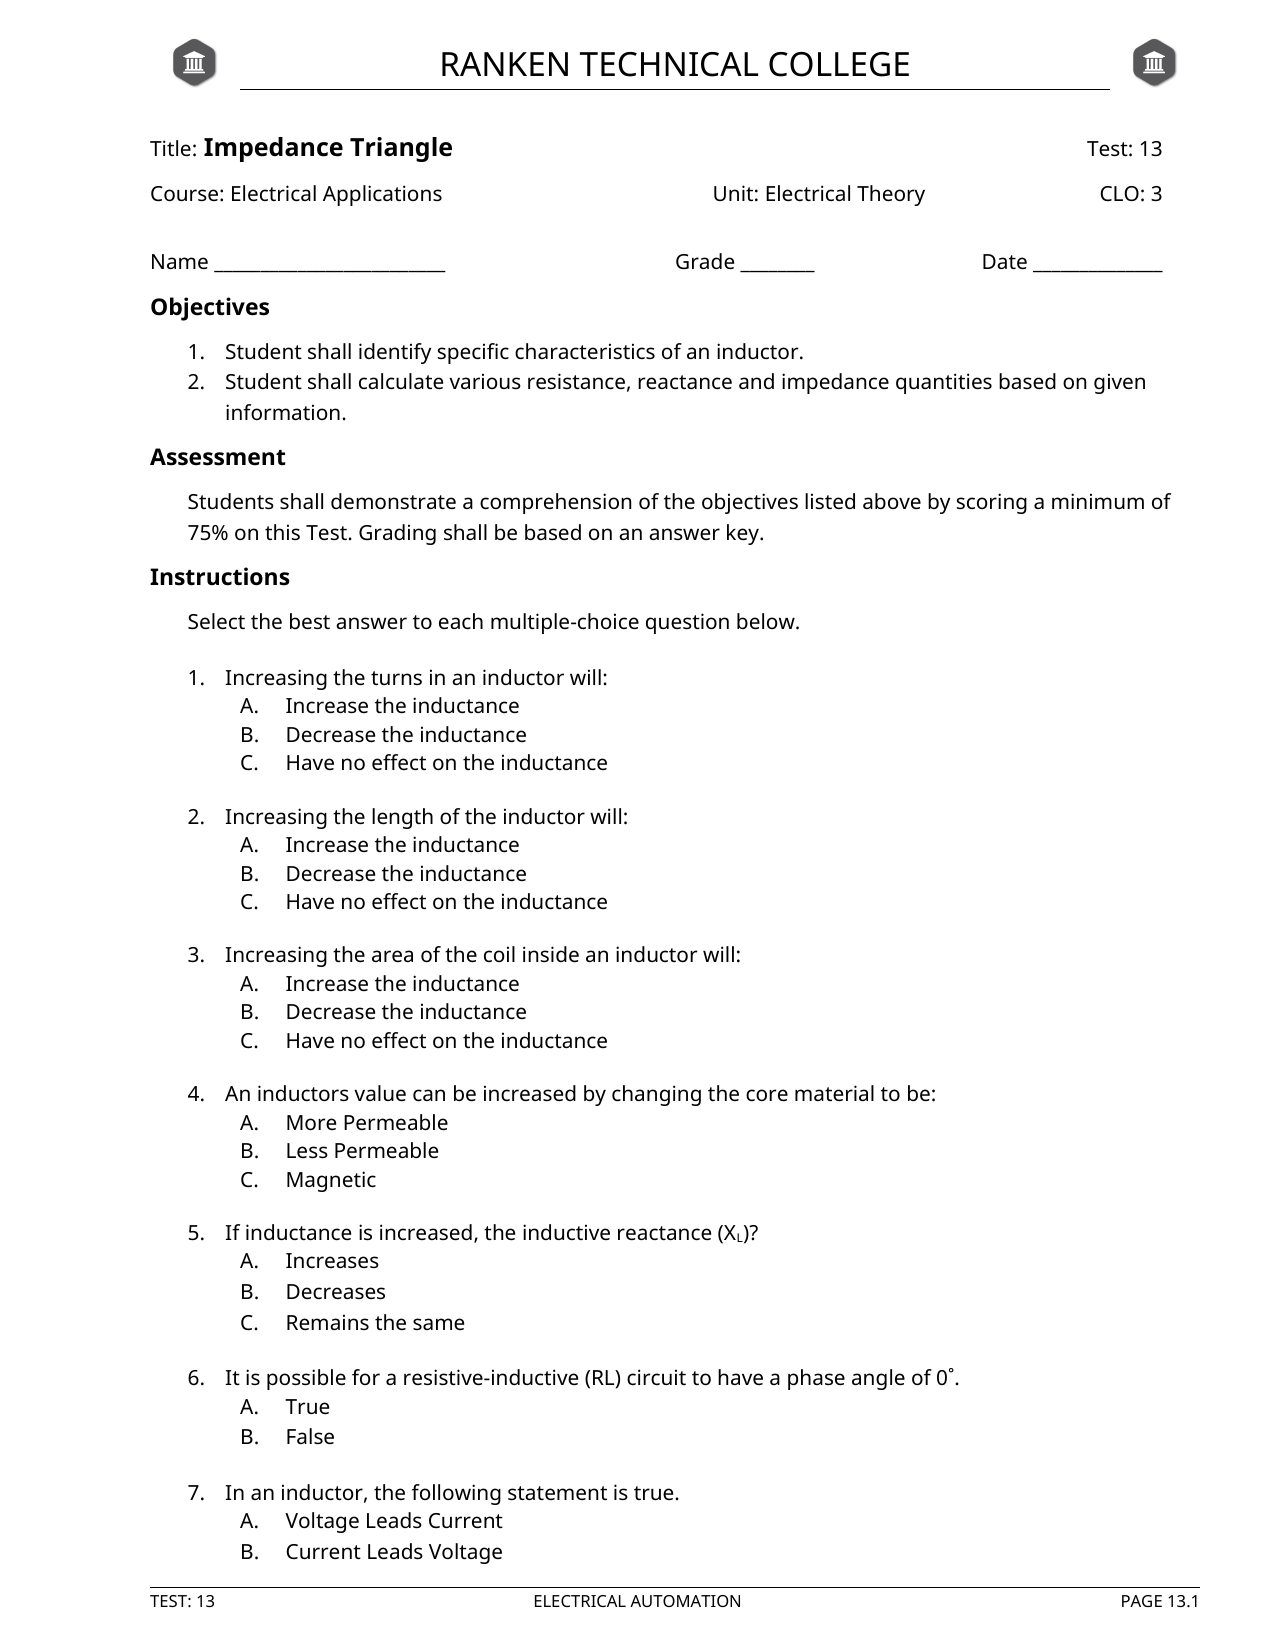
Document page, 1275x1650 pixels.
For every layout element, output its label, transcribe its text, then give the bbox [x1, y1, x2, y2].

list Student shall calculate various resistance, reactance and impedance quantities based on given information. [187, 367, 1200, 427]
list Decrease the inductance [240, 859, 1200, 887]
list It is possible for a resistive-inductive (RL) circuit to have a phase angle of 0˚. [187, 1363, 1200, 1392]
list Have no effect on the inductance [240, 1026, 1200, 1054]
list Increasing the area of the coil inside an inductor will: [187, 941, 1200, 969]
picture [1121, 37, 1189, 89]
list More Permeable [240, 1108, 1200, 1136]
list An inductors value can be increased by changing the core material to be: [187, 1079, 1200, 1108]
list False [240, 1422, 1200, 1451]
text Title: Impedance Triangle Test: 13 [150, 130, 1200, 164]
list Decrease the inductance [240, 997, 1200, 1026]
text Name _________________________ Grade ________ Date ______________ [150, 247, 1200, 276]
list Student shall identify specific characteristics of an inductor. [187, 337, 1200, 365]
list Have no effect on the inductance [240, 748, 1200, 777]
list If inductance is increased, the inductive reactance (XL)? [187, 1218, 1200, 1247]
text Objectives [150, 291, 1200, 322]
list Remains the same [240, 1308, 1200, 1336]
text Students shall demonstrate a comprehension of the objectives listed above by scoring a minimum of 75% on this Test. Grading shall be based on an answer key. [187, 487, 1200, 547]
list Magnetic [240, 1165, 1200, 1193]
text Instructions [150, 561, 1200, 592]
list Voltage Leads Current [240, 1507, 1200, 1535]
list In an inductor, the following statement is true. [187, 1478, 1200, 1507]
picture [161, 37, 229, 89]
text Select the best answer to each multiple-choice question below. [187, 607, 1200, 636]
list Increasing the length of the inductor will: [187, 802, 1200, 830]
list Increasing the turns in an inductor will: [187, 663, 1200, 692]
text Course: Electrical Applications Unit: Electrical Theory CLO: 3 [150, 179, 1200, 208]
list Increases [240, 1247, 1200, 1275]
text Assessment [150, 441, 1200, 472]
list Increase the inductance [240, 692, 1200, 720]
list Less Permeable [240, 1136, 1200, 1165]
list Have no effect on the inductance [240, 887, 1200, 916]
list Current Leads Voltage [240, 1537, 1200, 1566]
list Increase the inductance [240, 830, 1200, 859]
list Increase the inductance [240, 969, 1200, 997]
list True [240, 1392, 1200, 1420]
list Decreases [240, 1277, 1200, 1306]
list Decrease the inductance [240, 720, 1200, 748]
